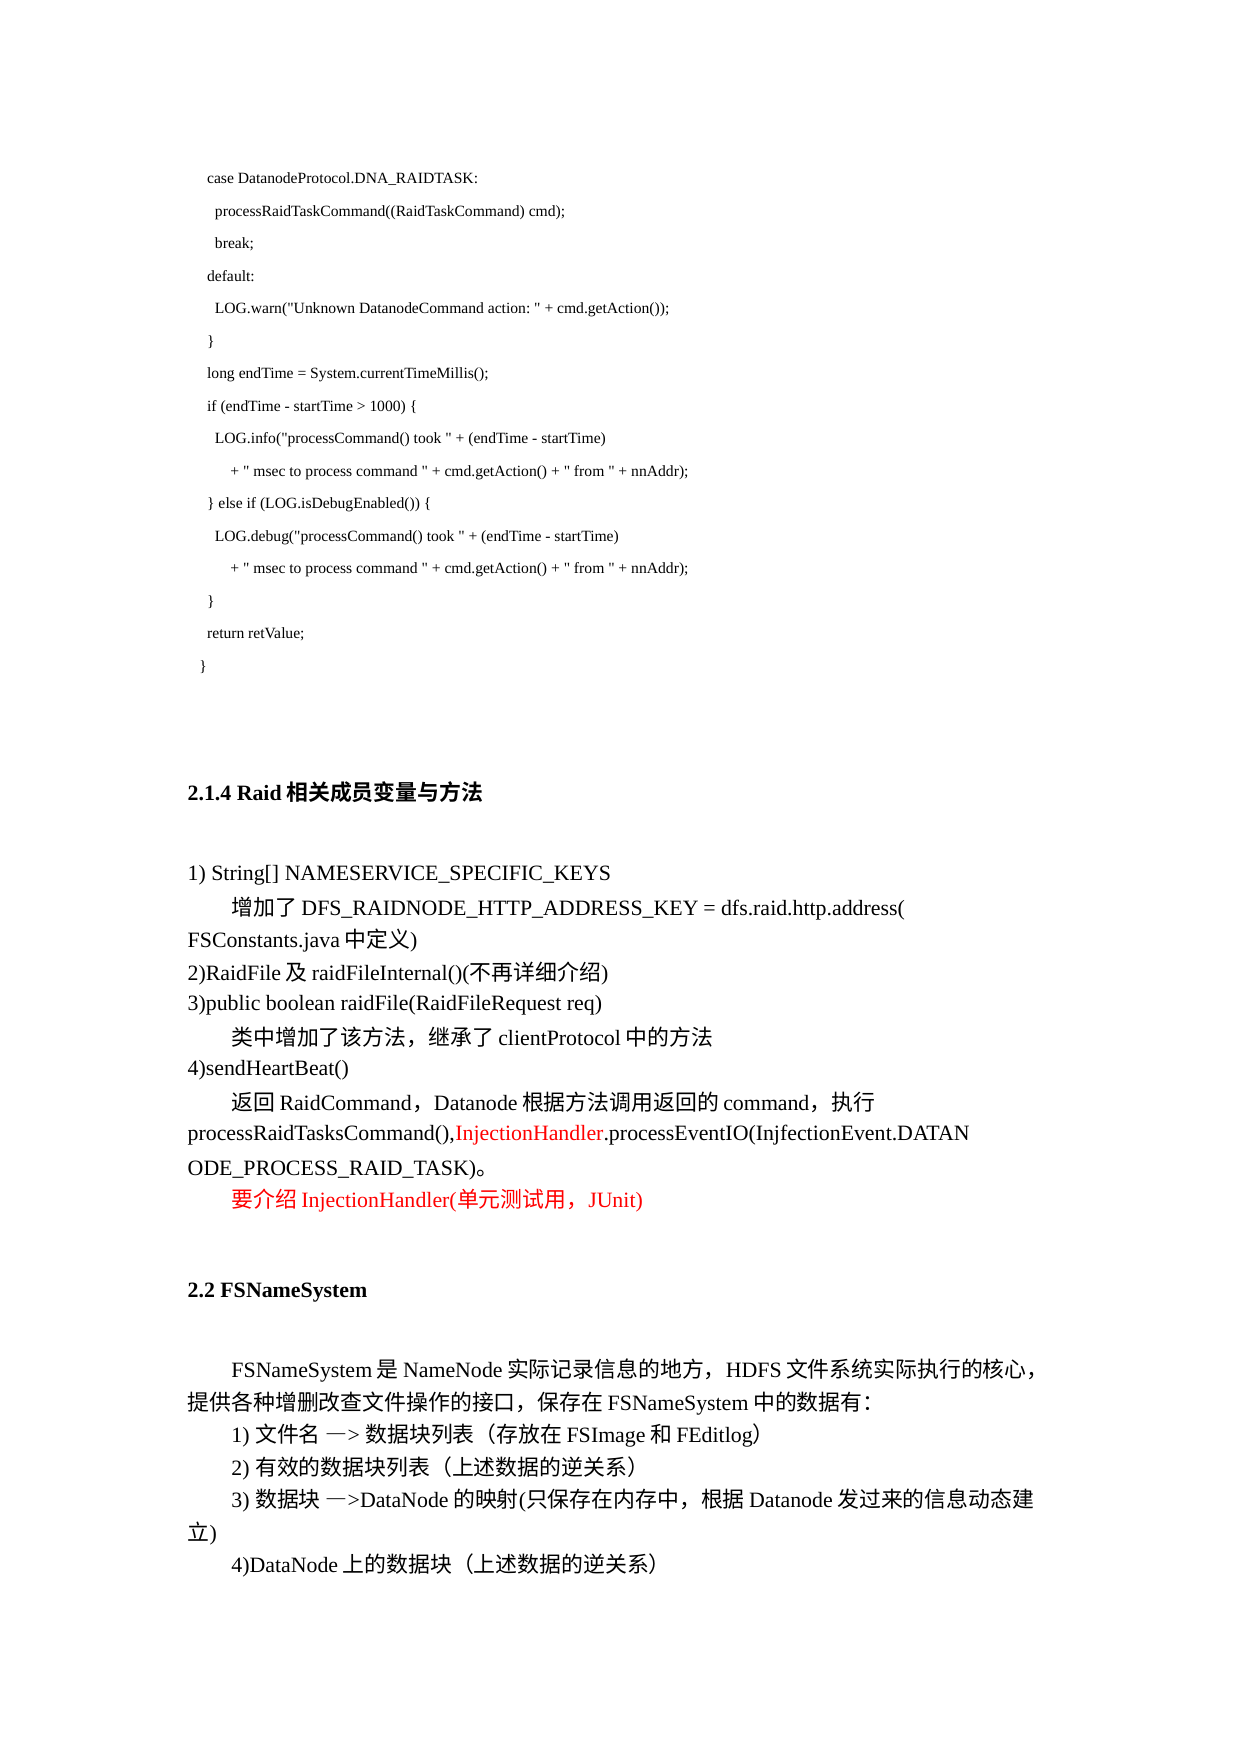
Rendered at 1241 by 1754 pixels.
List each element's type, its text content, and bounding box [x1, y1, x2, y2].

text LOG.warn("Unknown DatanodeCommand action: " + cmd.getAction()); [187, 292, 1053, 324]
text } [187, 324, 1053, 357]
text 返回RaidCommand，Datanode根据方法调用返回的command，执行processRaidTasksCommand(),InjectionHandler.processEventIO(InjfectionEvent.DATAN [187, 1084, 1053, 1149]
text + " msec to process command " + cmd.getAction() + " from " + nnAddr); [187, 552, 1053, 584]
text } else if (LOG.isDebugEnabled()) { [187, 487, 1053, 519]
text 4)sendHeartBeat() [187, 1052, 1053, 1084]
text 要介绍InjectionHandler(单元测试用，JUnit) [187, 1182, 1053, 1214]
text + " msec to process command " + cmd.getAction() + " from " + nnAddr); [187, 454, 1053, 487]
text ODE_PROCESS_RAID_TASK)。 [187, 1149, 1053, 1182]
text FSConstants.java中定义) [187, 922, 1053, 954]
text 2) 有效的数据块列表（上述数据的逆关系） [187, 1449, 1053, 1482]
text 3) 数据块 —>DataNode的映射(只保存在内存中，根据Datanode发过来的信息动态建立) [187, 1482, 1053, 1547]
text } [187, 584, 1053, 617]
text 3)public boolean raidFile(RaidFileRequest req) [187, 987, 1053, 1019]
text break; [187, 227, 1053, 259]
text 1) 文件名 —> 数据块列表（存放在FSImage和FEditlog） [187, 1417, 1053, 1449]
text LOG.info("processCommand() took " + (endTime - startTime) [187, 422, 1053, 454]
text long endTime = System.currentTimeMillis(); [187, 357, 1053, 389]
text 类中增加了该方法，继承了clientProtocol中的方法 [187, 1019, 1053, 1052]
text LOG.debug("processCommand() took " + (endTime - startTime) [187, 519, 1053, 552]
subtitle 2.2 FSNameSystem [187, 1274, 1053, 1306]
text case DatanodeProtocol.DNA_RAIDTASK: [187, 162, 1053, 194]
text if (endTime - startTime > 1000) { [187, 389, 1053, 422]
text FSNameSystem是NameNode实际记录信息的地方，HDFS文件系统实际执行的核心，提供各种增删改查文件操作的接口，保存在FSNameSystem中的数据有： [187, 1352, 1053, 1417]
text 4)DataNode上的数据块（上述数据的逆关系） [187, 1547, 1053, 1579]
text default: [187, 259, 1053, 292]
text return retValue; [187, 617, 1053, 649]
text 2)RaidFile及raidFileInternal()(不再详细介绍) [187, 954, 1053, 987]
text } [187, 649, 1053, 682]
text 增加了DFS_RAIDNODE_HTTP_ADDRESS_KEY = dfs.raid.http.address( [187, 889, 1053, 922]
text 1) String[] NAMESERVICE_SPECIFIC_KEYS [187, 857, 1053, 889]
subtitle 2.1.4 Raid相关成员变量与方法 [187, 774, 1053, 807]
text processRaidTaskCommand((RaidTaskCommand) cmd); [187, 194, 1053, 227]
